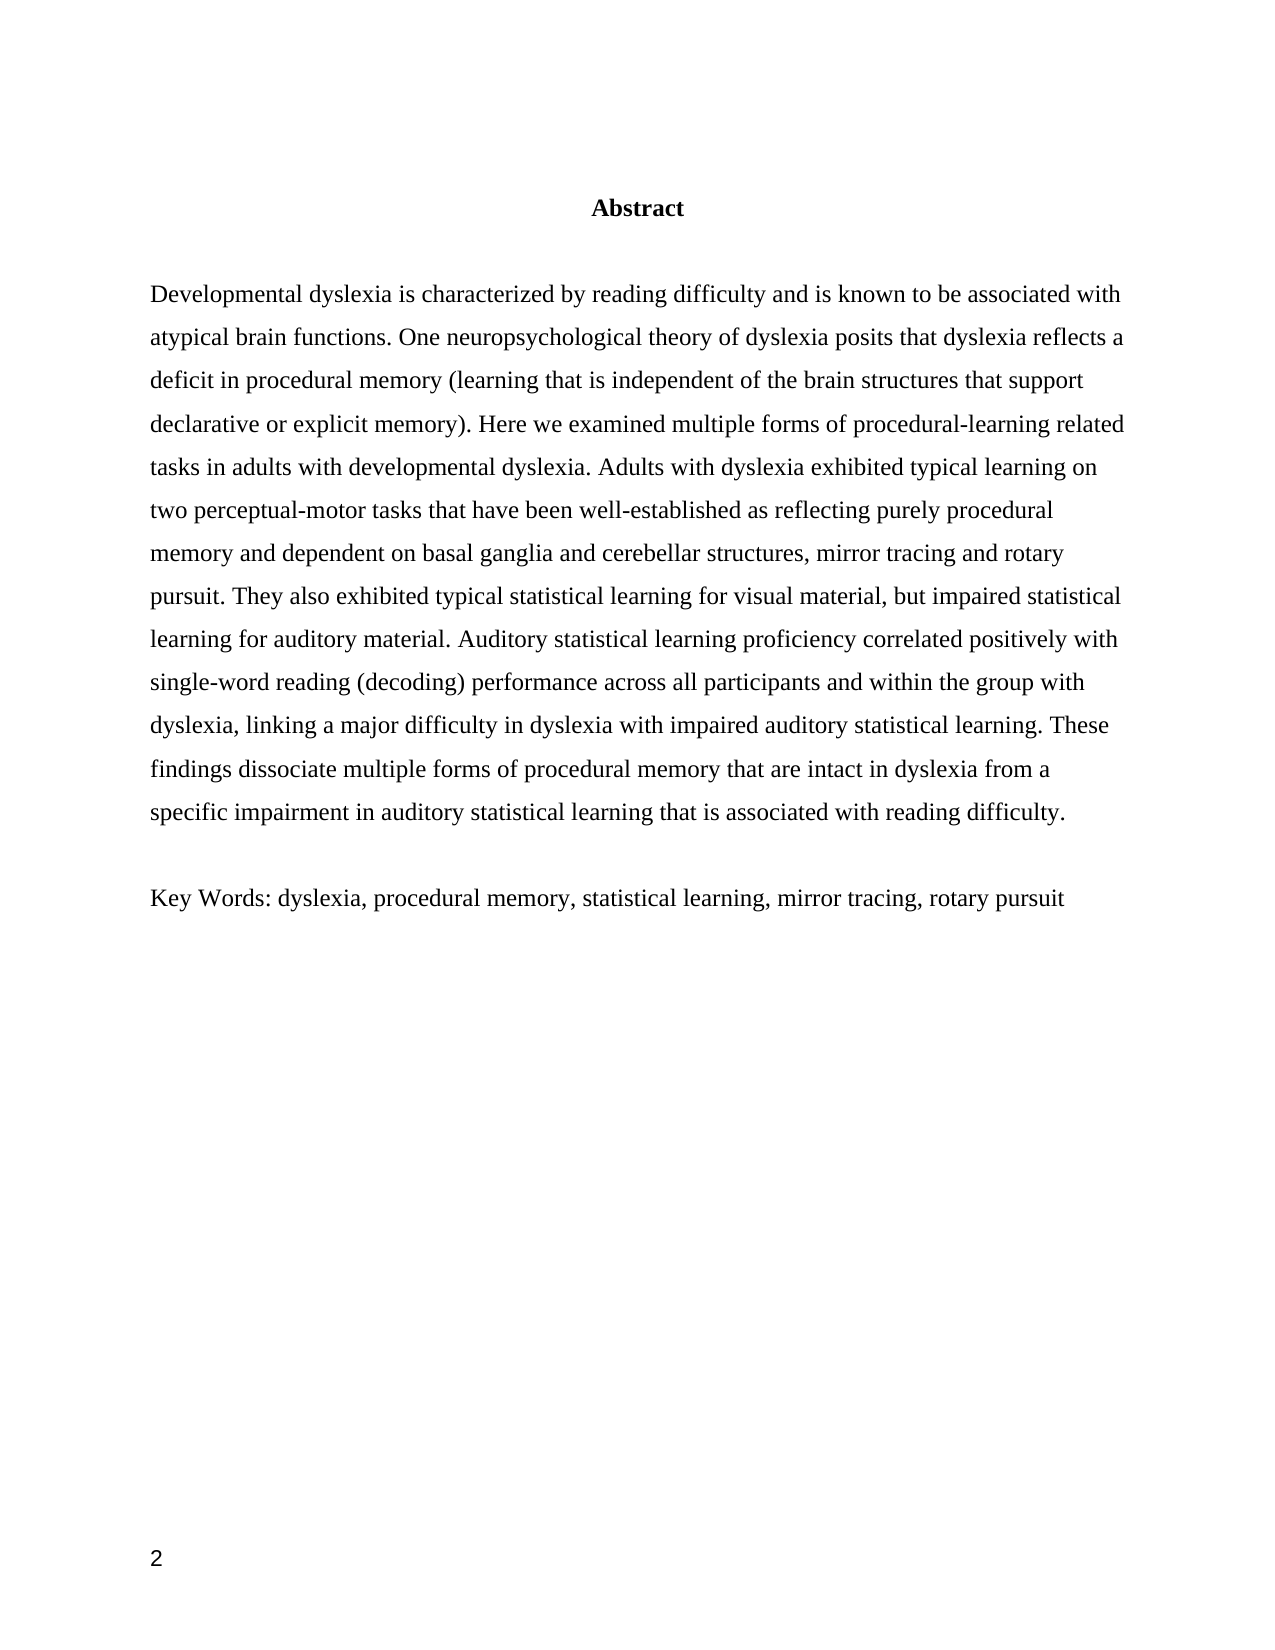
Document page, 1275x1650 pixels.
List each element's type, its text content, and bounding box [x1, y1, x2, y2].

text Abstract [150, 193, 1125, 222]
text Developmental dyslexia is characterized by reading difficulty and is known to be associated with atypical brain functions. One neuropsychological theory of dyslexia posits that dyslexia reflects a deficit in procedural memory (learning that is independent of the brain structures that support declarative or explicit memory). Here we examined multiple forms of procedural-learning related tasks in adults with developmental dyslexia. Adults with dyslexia exhibited typical learning on two perceptual-motor tasks that have been well-established as reflecting purely procedural memory and dependent on basal ganglia and cerebellar structures, mirror tracing and rotary pursuit. They also exhibited typical statistical learning for visual material, but impaired statistical learning for auditory material. Auditory statistical learning proficiency correlated positively with single-word reading (decoding) performance across all participants and within the group with dyslexia, linking a major difficulty in dyslexia with impaired auditory statistical learning. These findings dissociate multiple forms of procedural memory that are intact in dyslexia from a specific impairment in auditory statistical learning that is associated with reading difficulty. [150, 279, 1125, 826]
text Key Words: dyslexia, procedural memory, statistical learning, mirror tracing, rotary pursuit [150, 883, 1125, 912]
